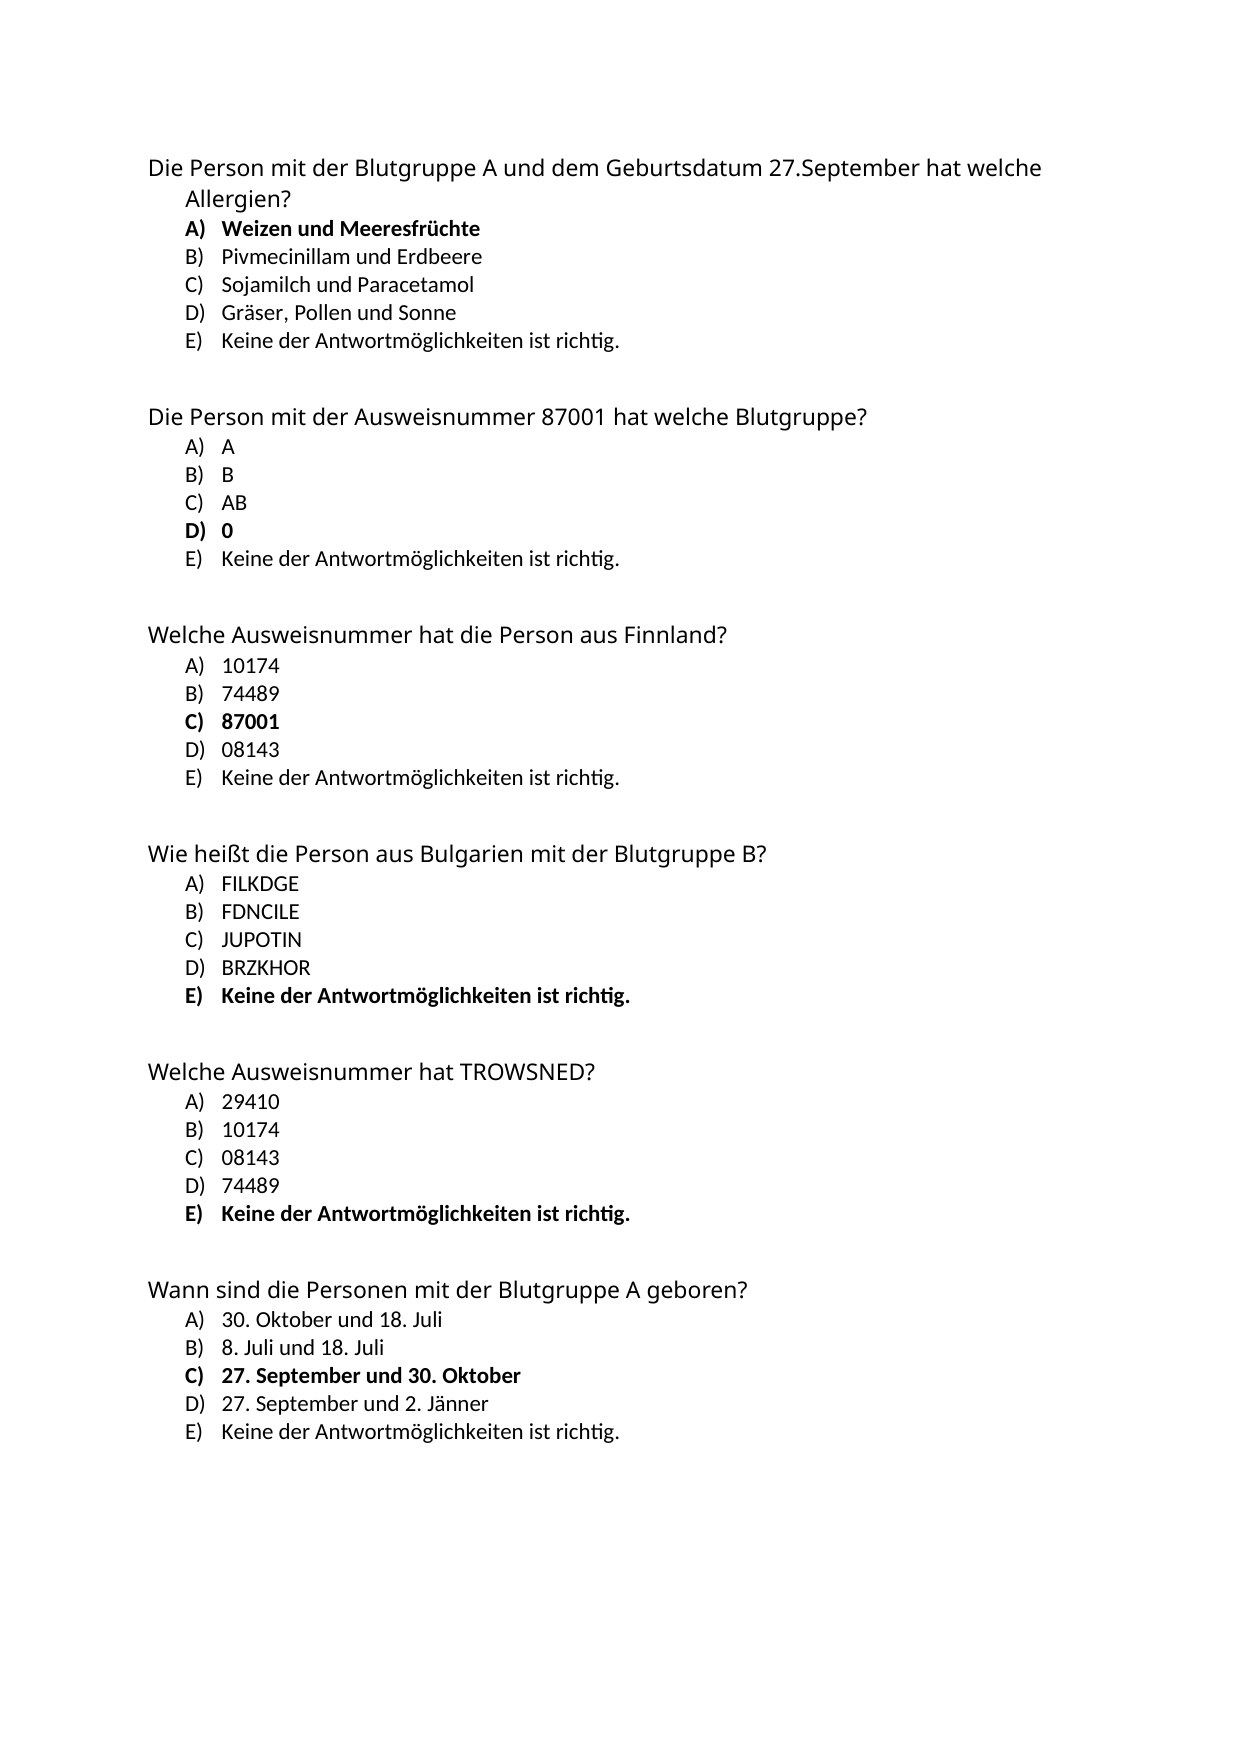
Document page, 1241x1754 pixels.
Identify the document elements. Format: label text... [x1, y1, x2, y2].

text B) [148, 1333, 1093, 1361]
text E) Keine der Antwortmöglichkeiten ist richtig. [148, 1199, 1093, 1227]
text C) [148, 1361, 1093, 1389]
text A) [148, 432, 1093, 461]
text E) Keine der Antwortmöglichkeiten ist richtig. [148, 763, 1093, 791]
text A) [148, 1305, 1093, 1333]
text A) [148, 869, 1093, 897]
text D) [148, 517, 1093, 544]
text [148, 1417, 1093, 1446]
text C) [148, 270, 1093, 298]
text B) [148, 461, 1093, 488]
text A) [148, 214, 1093, 242]
text D) [148, 1389, 1093, 1417]
text D) [148, 735, 1093, 763]
text D) [148, 298, 1093, 326]
text A) [148, 1087, 1093, 1115]
text D) [148, 1171, 1093, 1199]
text C) [148, 488, 1093, 517]
text A) [148, 651, 1093, 679]
text E) Keine der Antwortmöglichkeiten ist richtig. [148, 326, 1093, 354]
text C) [148, 925, 1093, 953]
text C) [148, 707, 1093, 735]
text E) Keine der Antwortmöglichkeiten ist richtig. [148, 544, 1093, 573]
text D) [148, 953, 1093, 981]
text B) [148, 1115, 1093, 1143]
text E) Keine der Antwortmöglichkeiten ist richtig. [148, 981, 1093, 1009]
text B) [148, 242, 1093, 270]
text B) [148, 897, 1093, 925]
text B) [148, 679, 1093, 707]
text C) [148, 1143, 1093, 1171]
